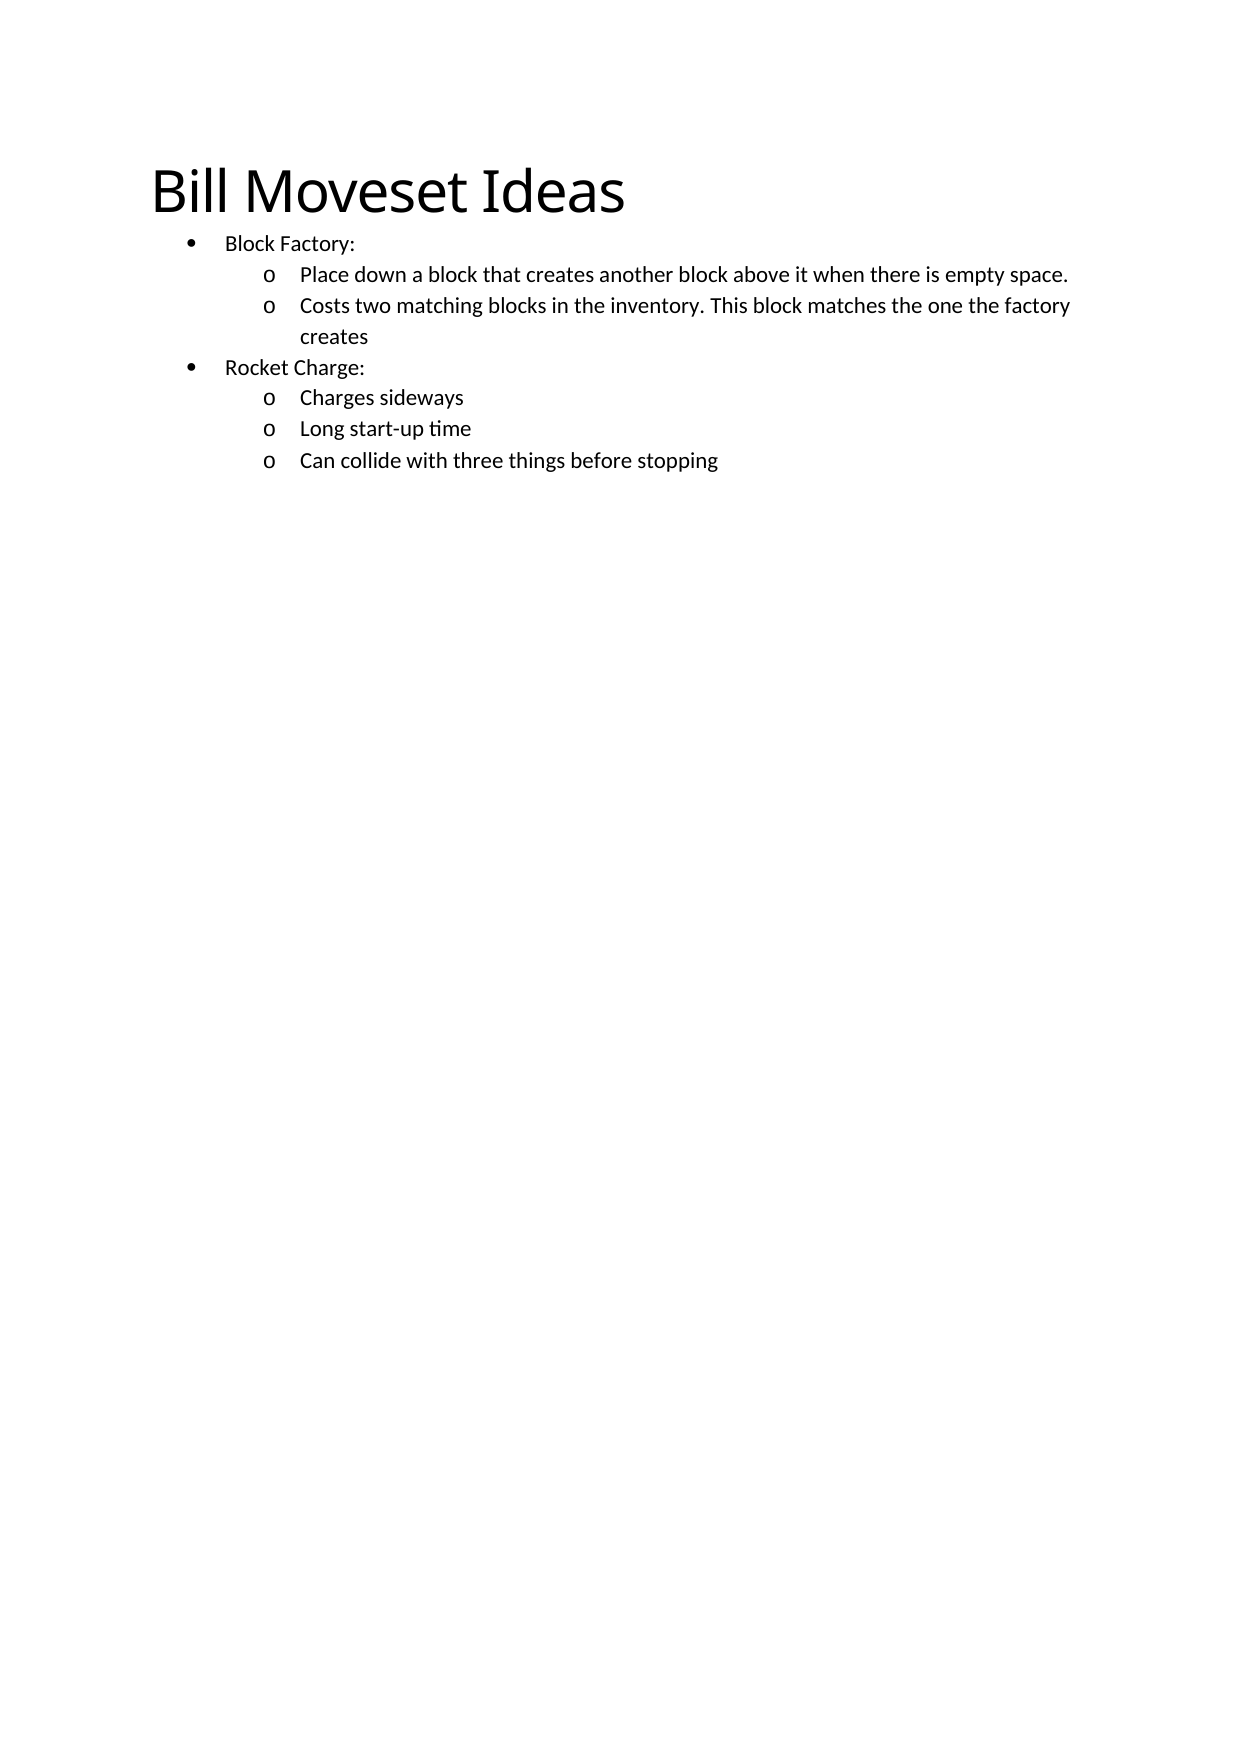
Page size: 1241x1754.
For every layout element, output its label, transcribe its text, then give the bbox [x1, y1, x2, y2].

list Long start-up time [262, 414, 1090, 443]
list Costs two matching blocks in the inventory. This block matches the one the factory creates [262, 291, 1090, 351]
list Place down a block that creates another block above it when there is empty space. [262, 260, 1090, 289]
title Bill Moveset Ideas [150, 150, 1090, 229]
list Rocket Charge: [187, 353, 1090, 381]
list Charges sideways [262, 383, 1090, 412]
list Can collide with three things before stopping [262, 446, 1090, 475]
list Block Factory: [187, 229, 1090, 257]
